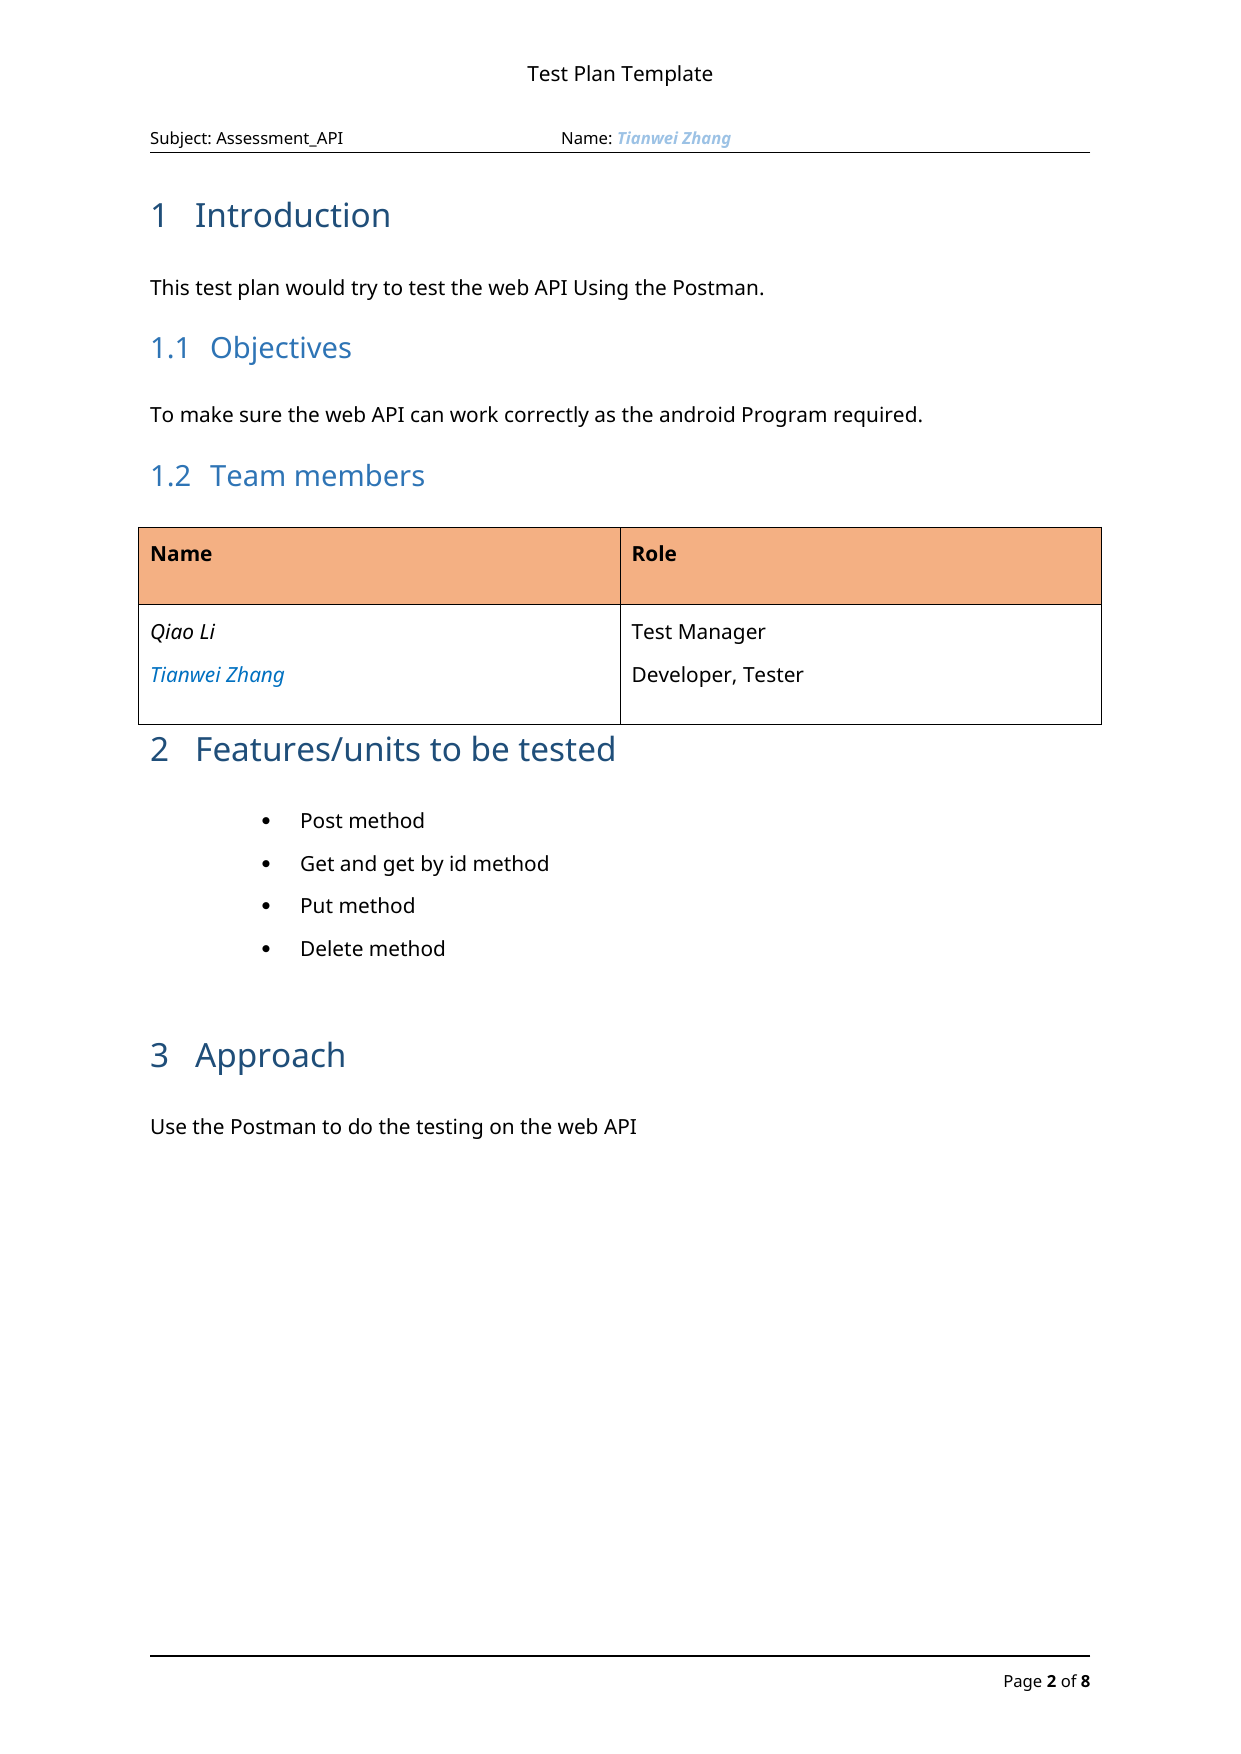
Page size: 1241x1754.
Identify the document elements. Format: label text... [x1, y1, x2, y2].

text To make sure the web API can work correctly as the android Program required. [150, 400, 1090, 428]
list Put method [262, 891, 1090, 920]
table_cell Qiao Li Tianwei Zhang [139, 605, 620, 724]
table_cell Test Manager Developer, Tester [621, 605, 1101, 724]
subtitle Team members [150, 455, 1090, 494]
list Post method [262, 806, 1090, 834]
subtitle Introduction [150, 192, 1090, 237]
text This test plan would try to test the web API Using the Postman. [150, 273, 1090, 301]
subtitle Features/units to be tested [150, 725, 1090, 771]
table_header Role [621, 528, 1101, 604]
table_header Name [139, 528, 620, 604]
subtitle Approach [150, 1032, 1090, 1077]
list Get and get by id method [262, 849, 1090, 877]
subtitle Objectives [150, 328, 1090, 367]
list Delete method [262, 934, 1090, 962]
text Use the Postman to do the testing on the web API [150, 1112, 1090, 1141]
